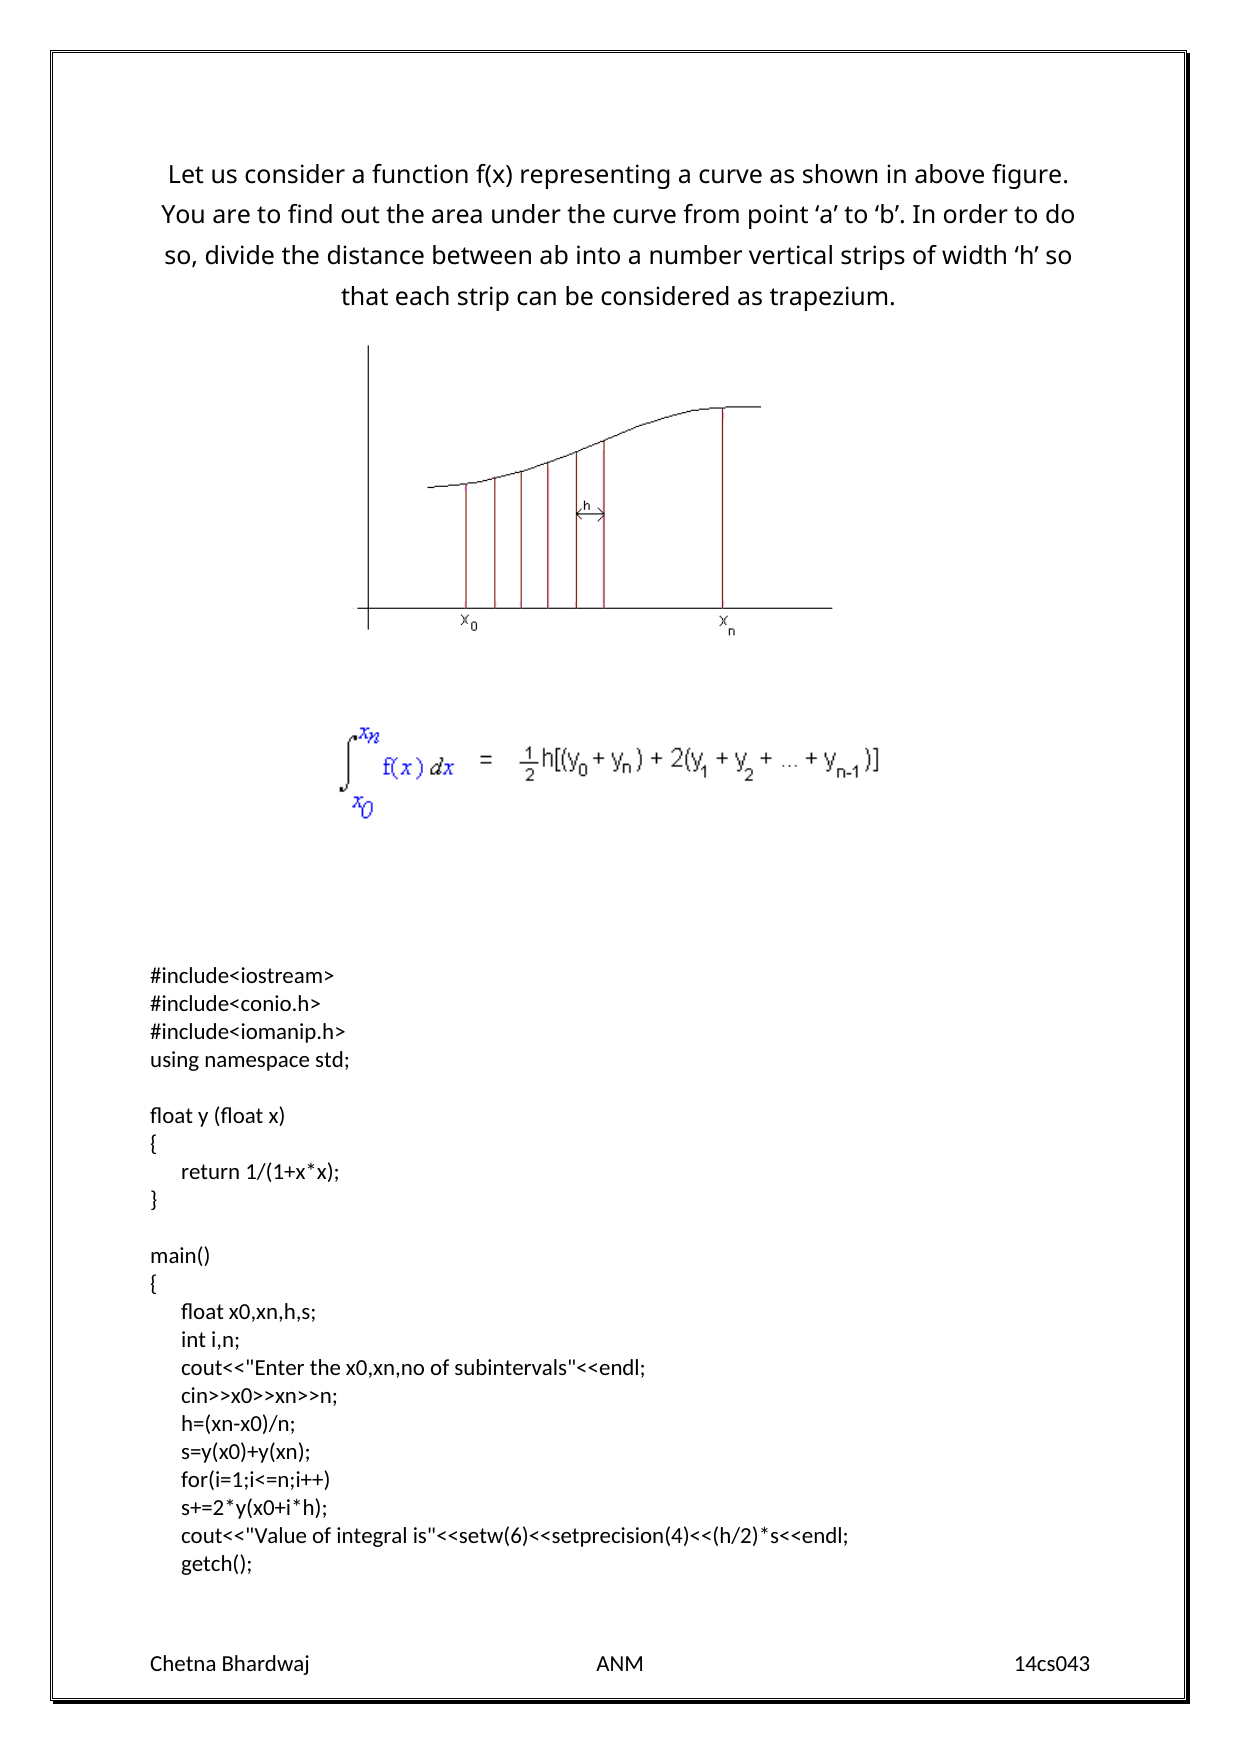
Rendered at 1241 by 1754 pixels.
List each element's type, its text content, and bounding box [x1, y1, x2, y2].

text #include<iomanip.h> [150, 1017, 1087, 1045]
text #include<conio.h> [150, 989, 1087, 1017]
text s=y(x0)+y(xn); [150, 1437, 1087, 1465]
text cout<<"Value of integral is"<<setw(6)<<setprecision(4)<<(h/2)*s<<endl; [150, 1521, 1087, 1549]
text main() [150, 1241, 1087, 1269]
text s+=2*y(x0+i*h); [150, 1493, 1087, 1521]
text } [150, 1185, 1087, 1213]
text h=(xn-x0)/n; [150, 1409, 1087, 1437]
text #include<iostream> [150, 961, 1087, 989]
text using namespace std; [150, 1045, 1087, 1073]
text getch(); [150, 1549, 1087, 1577]
text cout<<"Enter the x0,xn,no of subintervals"<<endl; [150, 1353, 1087, 1381]
text float y (float x) [150, 1101, 1087, 1129]
text cin>>x0>>xn>>n; [150, 1381, 1087, 1409]
text for(i=1;i<=n;i++) [150, 1465, 1087, 1493]
text { [150, 1269, 1087, 1297]
text return 1/(1+x*x); [150, 1157, 1087, 1185]
text float x0,xn,h,s; [150, 1297, 1087, 1325]
text int i,n; [150, 1325, 1087, 1353]
text { [150, 1129, 1087, 1157]
picture [315, 695, 922, 839]
picture [331, 312, 906, 655]
